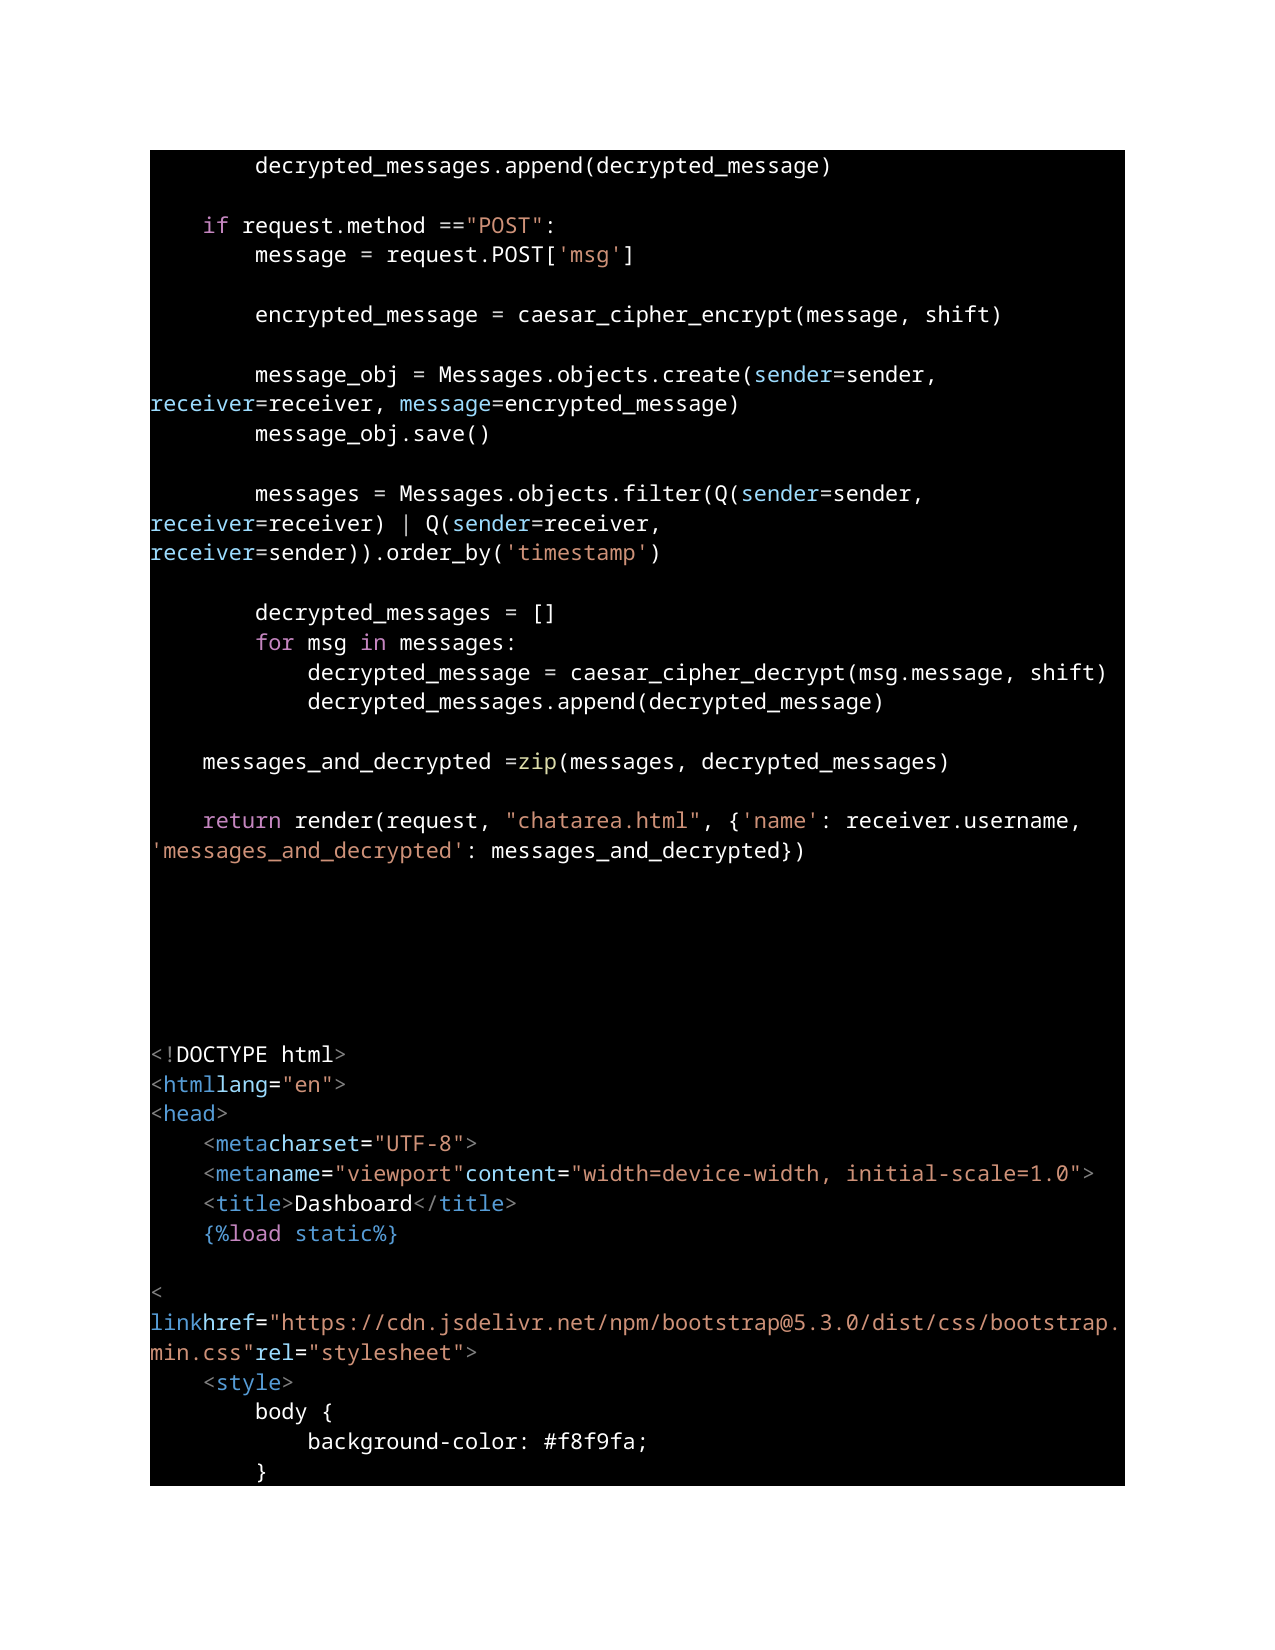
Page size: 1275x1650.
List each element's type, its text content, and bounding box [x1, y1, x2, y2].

text background-color: #f8f9fa; [150, 1426, 1125, 1456]
text <title>Dashboard</title> [150, 1188, 1125, 1218]
text for msg in messages: [150, 627, 1125, 656]
text {%load static%} [150, 1218, 1125, 1247]
text <metacharset="UTF-8"> [150, 1128, 1125, 1158]
text message_obj = Messages.objects.create(sender=sender, receiver=receiver, message=encrypted_message) [150, 358, 1125, 418]
text <htmllang="en"> [150, 1069, 1125, 1098]
text decrypted_messages.append(decrypted_message) [150, 150, 1125, 180]
text messages = Messages.objects.filter(Q(sender=sender, receiver=receiver) | Q(sender=receiver, receiver=sender)).order_by('timestamp') [150, 478, 1125, 567]
text return render(request, "chatarea.html", {'name': receiver.username, 'messages_and_decrypted': messages_and_decrypted}) [150, 805, 1125, 865]
text decrypted_messages = [] [150, 597, 1125, 627]
text <style> [150, 1367, 1125, 1396]
text encrypted_message = caesar_cipher_encrypt(message, shift) [150, 299, 1125, 329]
text if request.method =="POST": [150, 209, 1125, 239]
text message = request.POST['msg'] [150, 239, 1125, 269]
text messages_and_decrypted =zip(messages, decrypted_messages) [150, 746, 1125, 776]
text body { [150, 1396, 1125, 1426]
text <head> [150, 1098, 1125, 1128]
text message_obj.save() [150, 418, 1125, 448]
text decrypted_messages.append(decrypted_message) [150, 686, 1125, 716]
text } [150, 1456, 1125, 1486]
text <linkhref="https://cdn.jsdelivr.net/npm/bootstrap@5.3.0/dist/css/bootstrap.min.css"rel="stylesheet"> [150, 1247, 1125, 1367]
text <metaname="viewport"content="width=device-width, initial-scale=1.0"> [150, 1158, 1125, 1188]
text <!DOCTYPE html> [150, 1039, 1125, 1069]
text decrypted_message = caesar_cipher_decrypt(msg.message, shift) [150, 656, 1125, 686]
